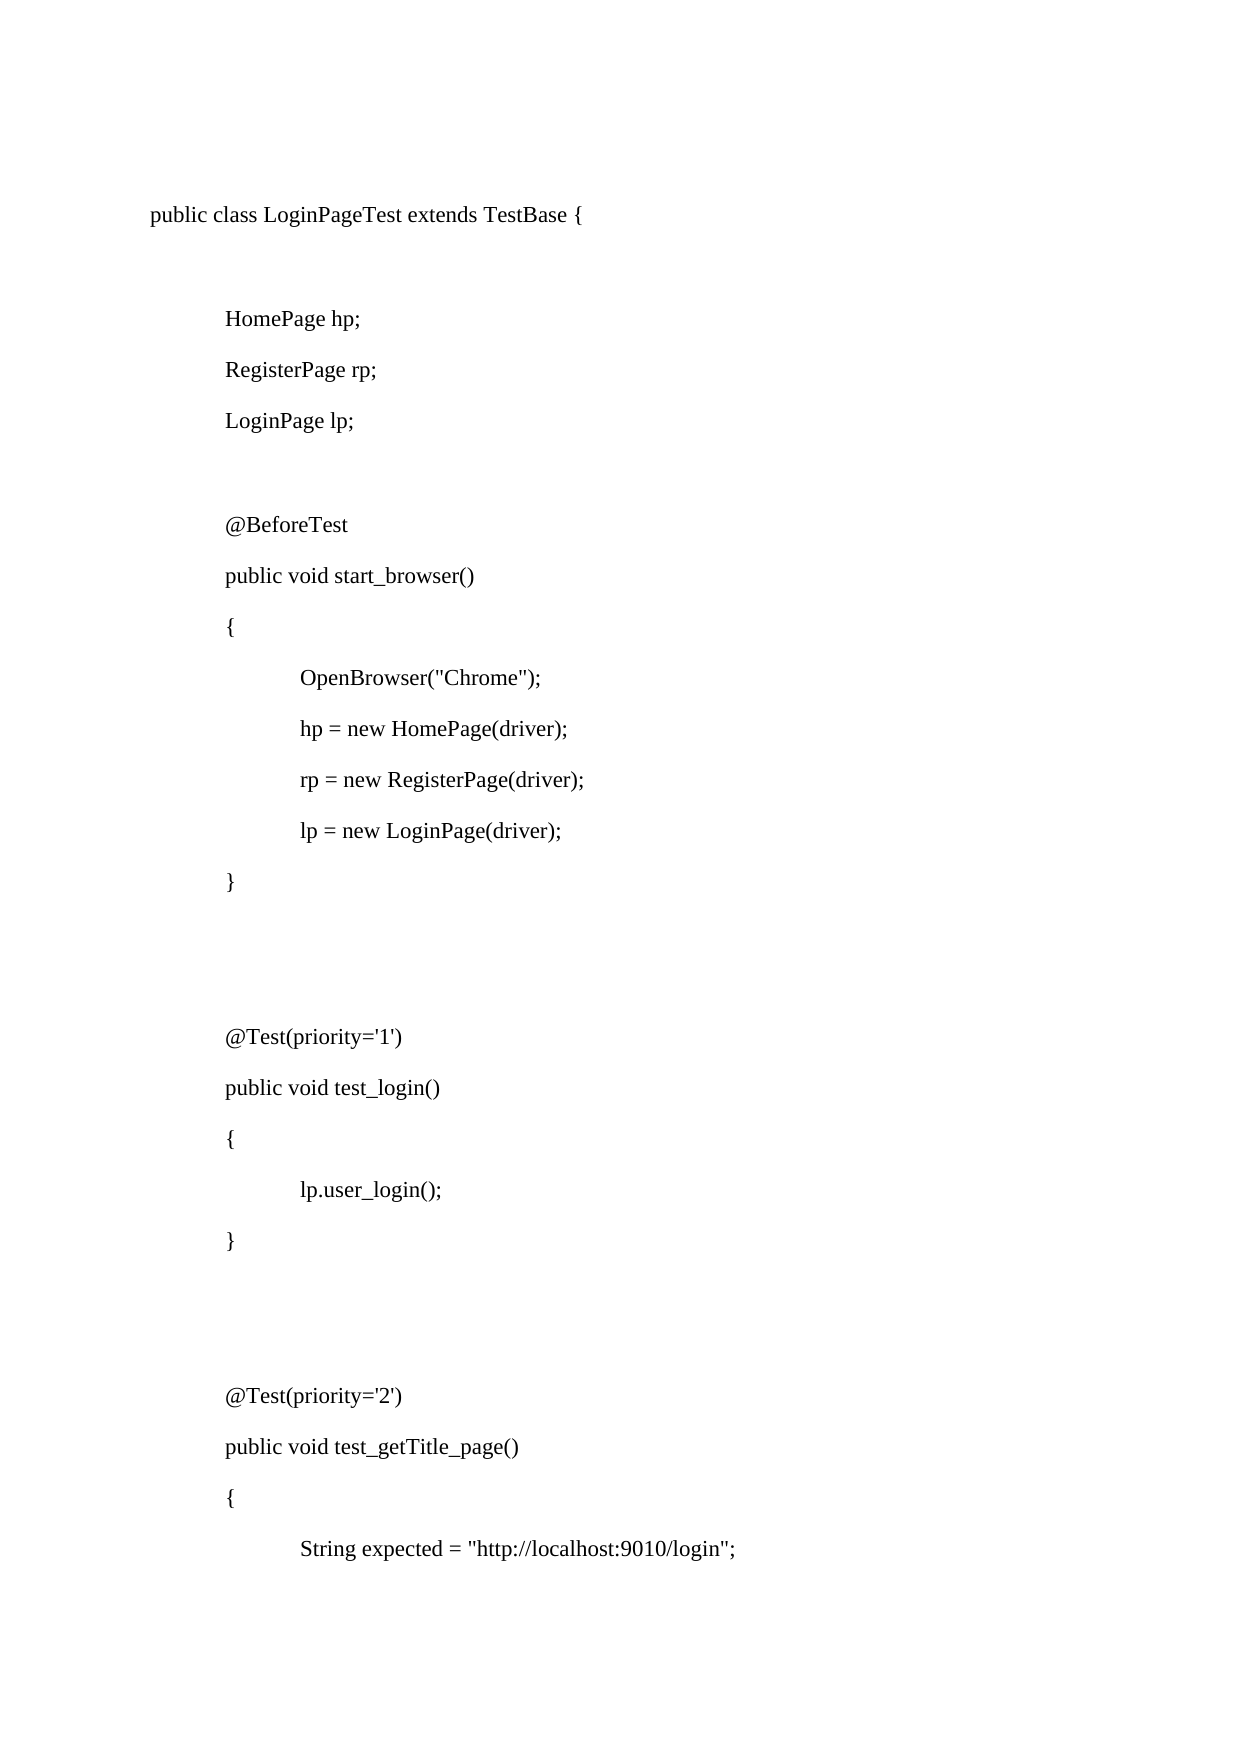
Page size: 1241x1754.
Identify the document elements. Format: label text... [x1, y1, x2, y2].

text RegisterPage rp; [150, 356, 1090, 382]
text } [150, 868, 1090, 894]
text public void test_login() [150, 1074, 1090, 1100]
text OpenBrowser("Chrome"); [150, 664, 1090, 690]
text @BeforeTest [150, 511, 1090, 537]
text { [150, 1484, 1090, 1510]
text @Test(priority='2') [150, 1382, 1090, 1408]
text public class LoginPageTest extends TestBase { [150, 201, 1090, 227]
text hp = new HomePage(driver); [150, 715, 1090, 741]
text @Test(priority='1') [150, 1023, 1090, 1049]
text { [150, 613, 1090, 639]
text lp.user_login(); [150, 1176, 1090, 1202]
text String expected = "http://localhost:9010/login"; [150, 1535, 1090, 1561]
text rp = new RegisterPage(driver); [150, 766, 1090, 792]
text public void test_getTitle_page() [150, 1433, 1090, 1459]
text LoginPage lp; [150, 407, 1090, 433]
text public void start_browser() [150, 562, 1090, 588]
text { [150, 1125, 1090, 1151]
text lp = new LoginPage(driver); [150, 817, 1090, 843]
text HomePage hp; [150, 305, 1090, 331]
text } [150, 1227, 1090, 1253]
